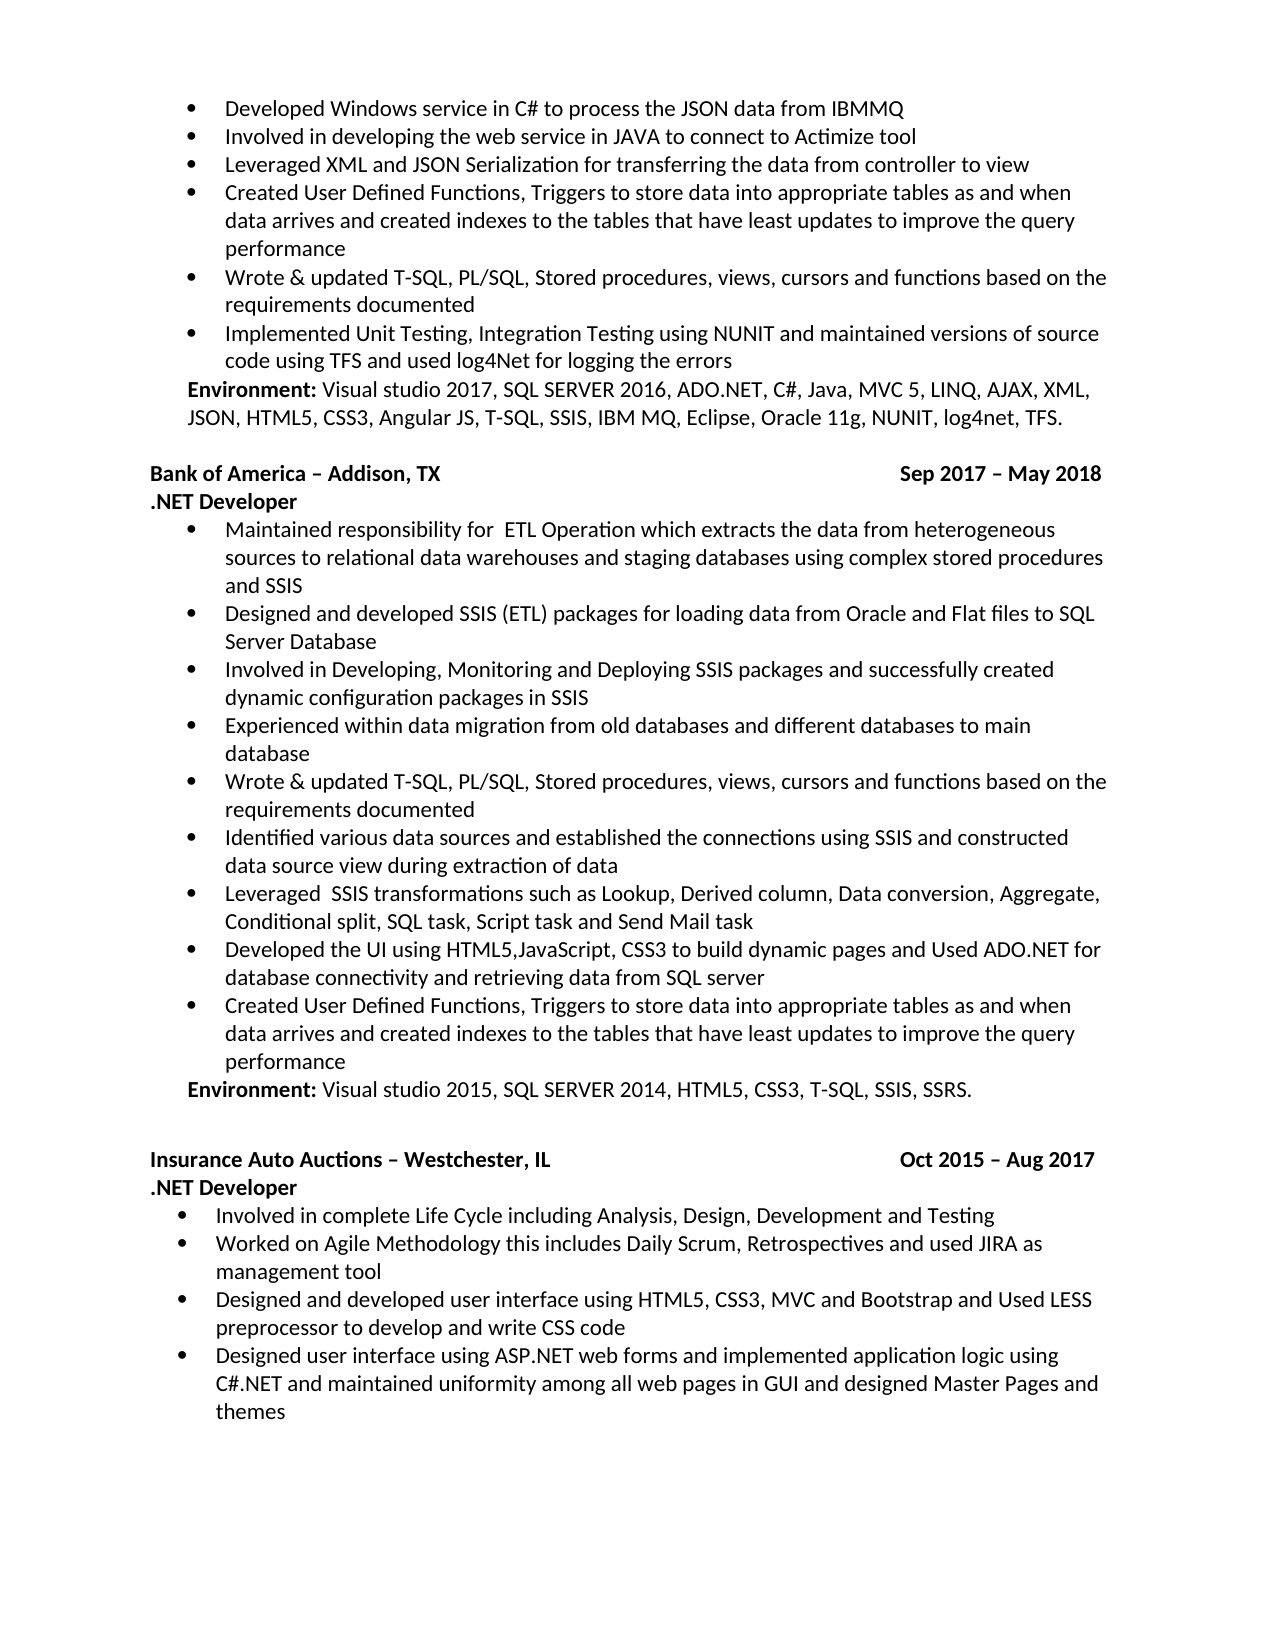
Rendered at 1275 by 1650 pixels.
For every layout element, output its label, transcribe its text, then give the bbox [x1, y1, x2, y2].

list Developed Windows service in C# to process the JSON data from IBMMQ [187, 94, 1110, 122]
list Designed user interface using ASP.NET web forms and implemented application logic using C#.NET and maintained uniformity among all web pages in GUI and designed Master Pages and themes [178, 1341, 1125, 1425]
list Created User Defined Functions, Triggers to store data into appropriate tables as and when data arrives and created indexes to the tables that have least updates to improve the query performance [187, 991, 1110, 1075]
list Developed the UI using HTML5,JavaScript, CSS3 to build dynamic pages and Used ADO.NET for database connectivity and retrieving data from SQL server [187, 935, 1110, 991]
list Designed and developed SSIS (ETL) packages for loading data from Oracle and Flat files to SQL Server Database [187, 599, 1110, 655]
text Bank of America – Addison, TX Sep 2017 – May 2018 [150, 459, 1110, 487]
list Leveraged XML and JSON Serialization for transferring the data from controller to view [187, 151, 1110, 178]
list Leveraged SSIS transformations such as Lookup, Derived column, Data conversion, Aggregate, Conditional split, SQL task, Script task and Send Mail task [187, 879, 1110, 935]
list Created User Defined Functions, Triggers to store data into appropriate tables as and when data arrives and created indexes to the tables that have least updates to improve the query performance [187, 178, 1110, 263]
text Environment: Visual studio 2017, SQL SERVER 2016, ADO.NET, C#, Java, MVC 5, LINQ, AJAX, XML, JSON, HTML5, CSS3, Angular JS, T-SQL, SSIS, IBM MQ, Eclipse, Oracle 11g, NUNIT, log4net, TFS. [187, 375, 1110, 431]
list Involved in complete Life Cycle including Analysis, Design, Development and Testing [178, 1201, 1125, 1229]
list Involved in Developing, Monitoring and Deploying SSIS packages and successfully created dynamic configuration packages in SSIS [187, 655, 1110, 711]
text Environment: Visual studio 2015, SQL SERVER 2014, HTML5, CSS3, T-SQL, SSIS, SSRS. [187, 1075, 1110, 1103]
list Implemented Unit Testing, Integration Testing using NUNIT and maintained versions of source code using TFS and used log4Net for logging the errors [187, 319, 1110, 375]
list Wrote & updated T-SQL, PL/SQL, Stored procedures, views, cursors and functions based on the requirements documented [187, 263, 1110, 319]
text .NET Developer [150, 1173, 1110, 1201]
list Wrote & updated T-SQL, PL/SQL, Stored procedures, views, cursors and functions based on the requirements documented [187, 767, 1110, 823]
list Involved in developing the web service in JAVA to connect to Actimize tool [187, 122, 1110, 151]
list Worked on Agile Methodology this includes Daily Scrum, Retrospectives and used JIRA as management tool [178, 1229, 1125, 1285]
list Experienced within data migration from old databases and different databases to main database [187, 711, 1110, 767]
list Identified various data sources and established the connections using SSIS and constructed data source view during extraction of data [187, 823, 1110, 879]
text Insurance Auto Auctions – Westchester, IL Oct 2015 – Aug 2017 [150, 1145, 1110, 1173]
text .NET Developer [150, 487, 1110, 515]
list Designed and developed user interface using HTML5, CSS3, MVC and Bootstrap and Used LESS preprocessor to develop and write CSS code [178, 1285, 1125, 1341]
list Maintained responsibility for ETL Operation which extracts the data from heterogeneous sources to relational data warehouses and staging databases using complex stored procedures and SSIS [187, 515, 1110, 599]
